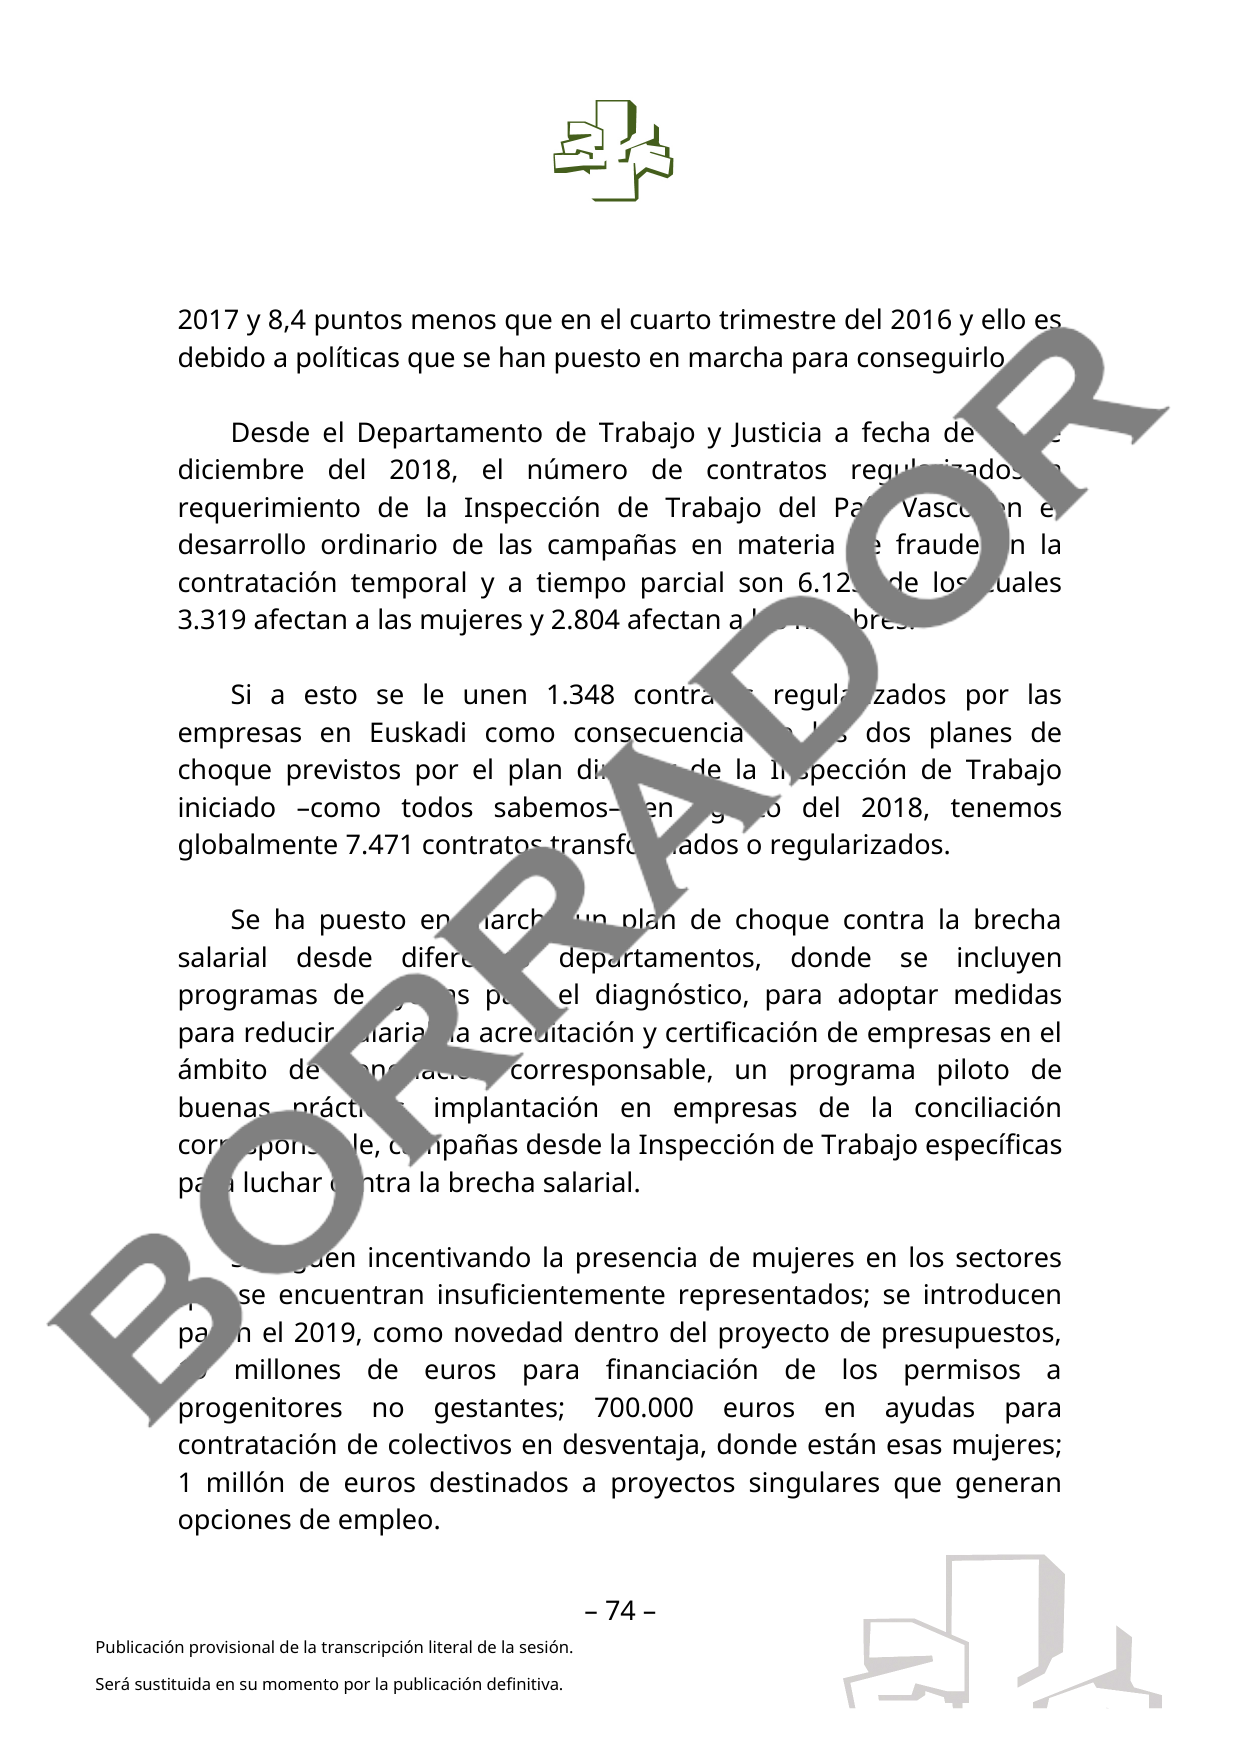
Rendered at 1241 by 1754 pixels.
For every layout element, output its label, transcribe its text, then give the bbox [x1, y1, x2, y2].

text Se ha puesto en marcha un plan de choque contra la brecha salarial desde diferentes departamentos, donde se incluyen programas de ayudas para el diagnóstico, para adoptar medidas para reducir salarial, la acreditación y certificación de empresas en el ámbito de conciliación corresponsable, un programa piloto de buenas prácticas, implantación en empresas de la conciliación corresponsable, campañas desde la Inspección de Trabajo específicas para luchar contra la brecha salarial. [177, 900, 1063, 1200]
picture [524, 77, 702, 225]
text Se siguen incentivando la presencia de mujeres en los sectores que se encuentran insuficientemente representados; se introducen paran el 2019, como novedad dentro del proyecto de presupuestos, 19 millones de euros para financiación de los permisos a progenitores no gestantes; 700.000 euros en ayudas para contratación de colectivos en desventaja, donde están esas mujeres; 1 millón de euros destinados a proyectos singulares que generan opciones de empleo. [177, 1237, 1063, 1537]
text Desde el Departamento de Trabajo y Justicia a fecha de 12 de diciembre del 2018, el número de contratos regularizados a requerimiento de la Inspección de Trabajo del País Vasco en el desarrollo ordinario de las campañas en materia de fraude en la contratación temporal y a tiempo parcial son 6.123, de los cuales 3.319 afectan a las mujeres y 2.804 afectan a los hombres. [177, 412, 1063, 637]
text Si a esto se le unen 1.348 contratos regularizados por las empresas en Euskadi como consecuencia de los dos planes de choque previstos por el plan director de la Inspección de Trabajo iniciado –como todos sabemos– en agosto del 2018, tenemos globalmente 7.471 contratos transformados o regularizados. [177, 675, 1063, 862]
picture [797, 1491, 1169, 1710]
